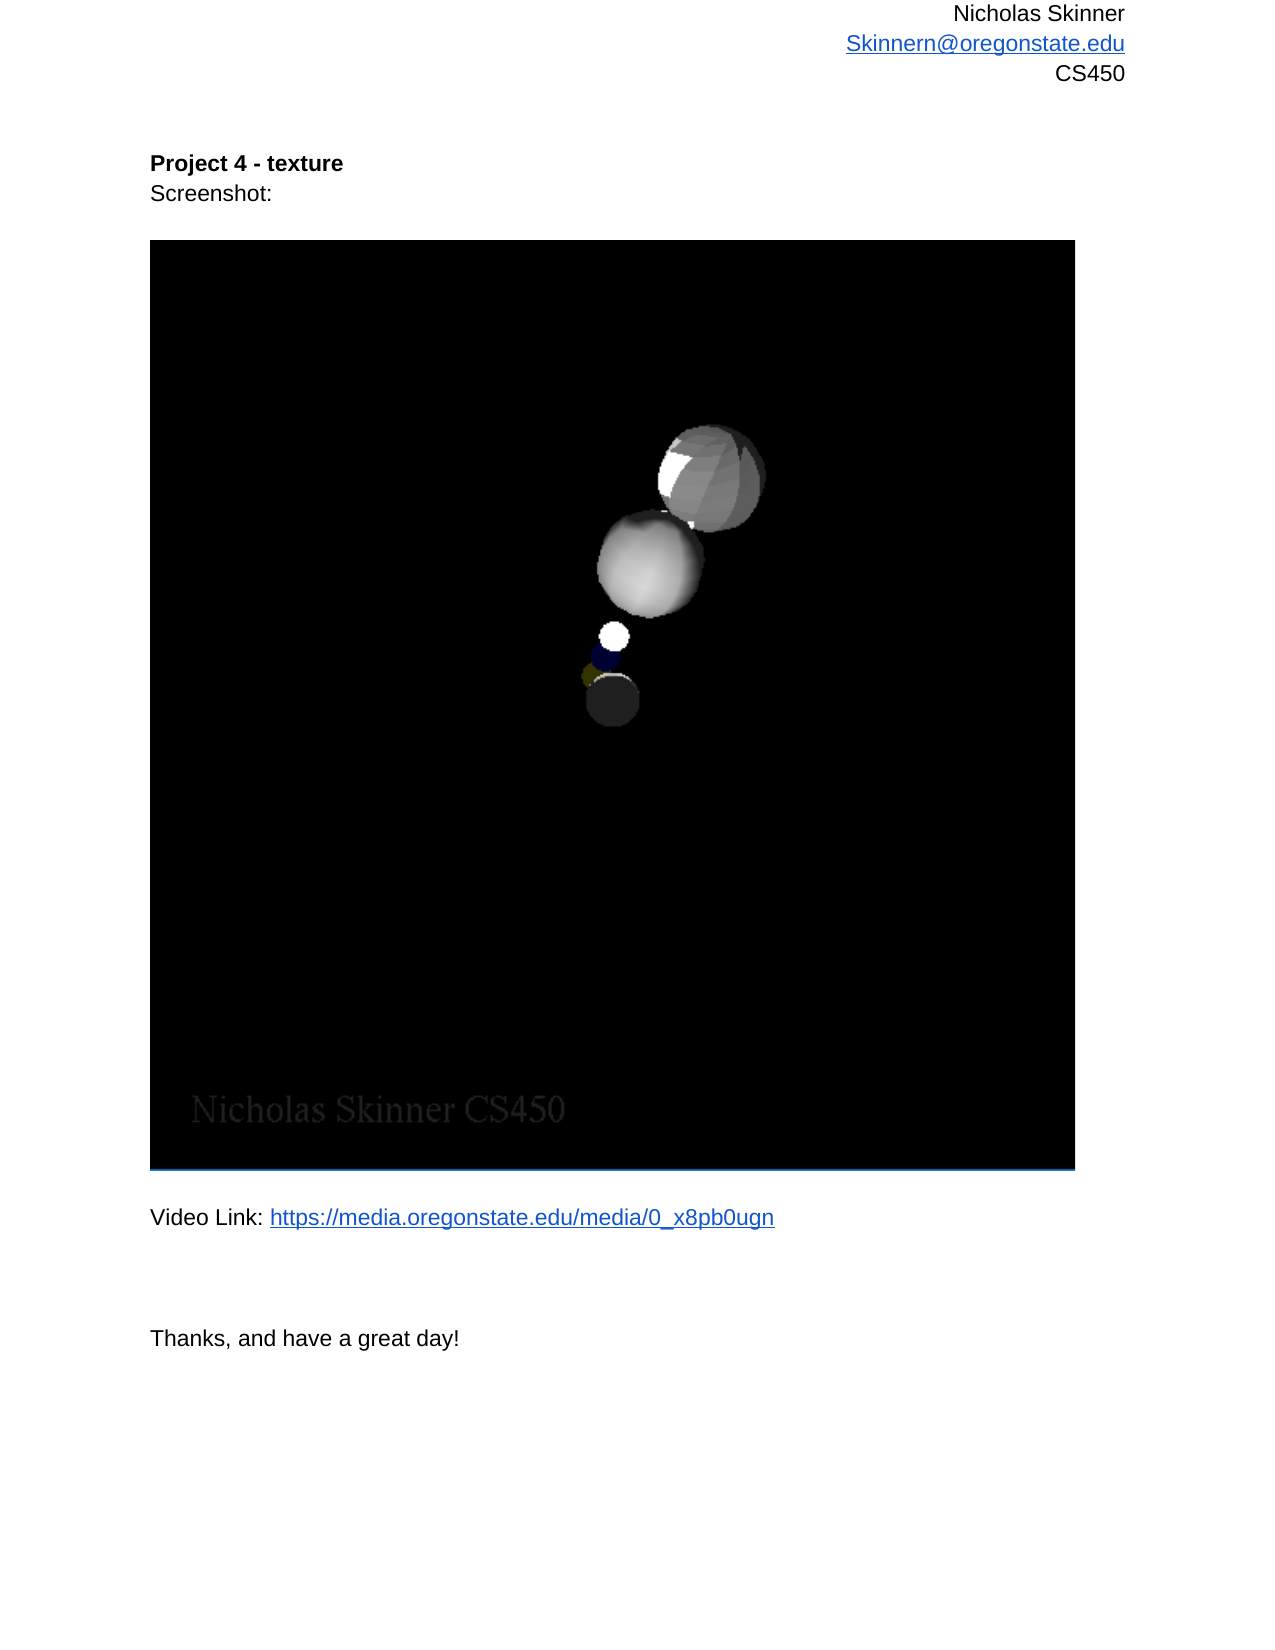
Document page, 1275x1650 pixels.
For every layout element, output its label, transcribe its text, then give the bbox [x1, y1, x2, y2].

text Project 4 - texture [150, 150, 1125, 176]
text Video Link: https://media.oregonstate.edu/media/0_x8pb0ugn [150, 1204, 1125, 1231]
text Thanks, and have a great day! [150, 1325, 1125, 1352]
text Screenshot: [150, 180, 1125, 207]
picture [150, 240, 1075, 1171]
